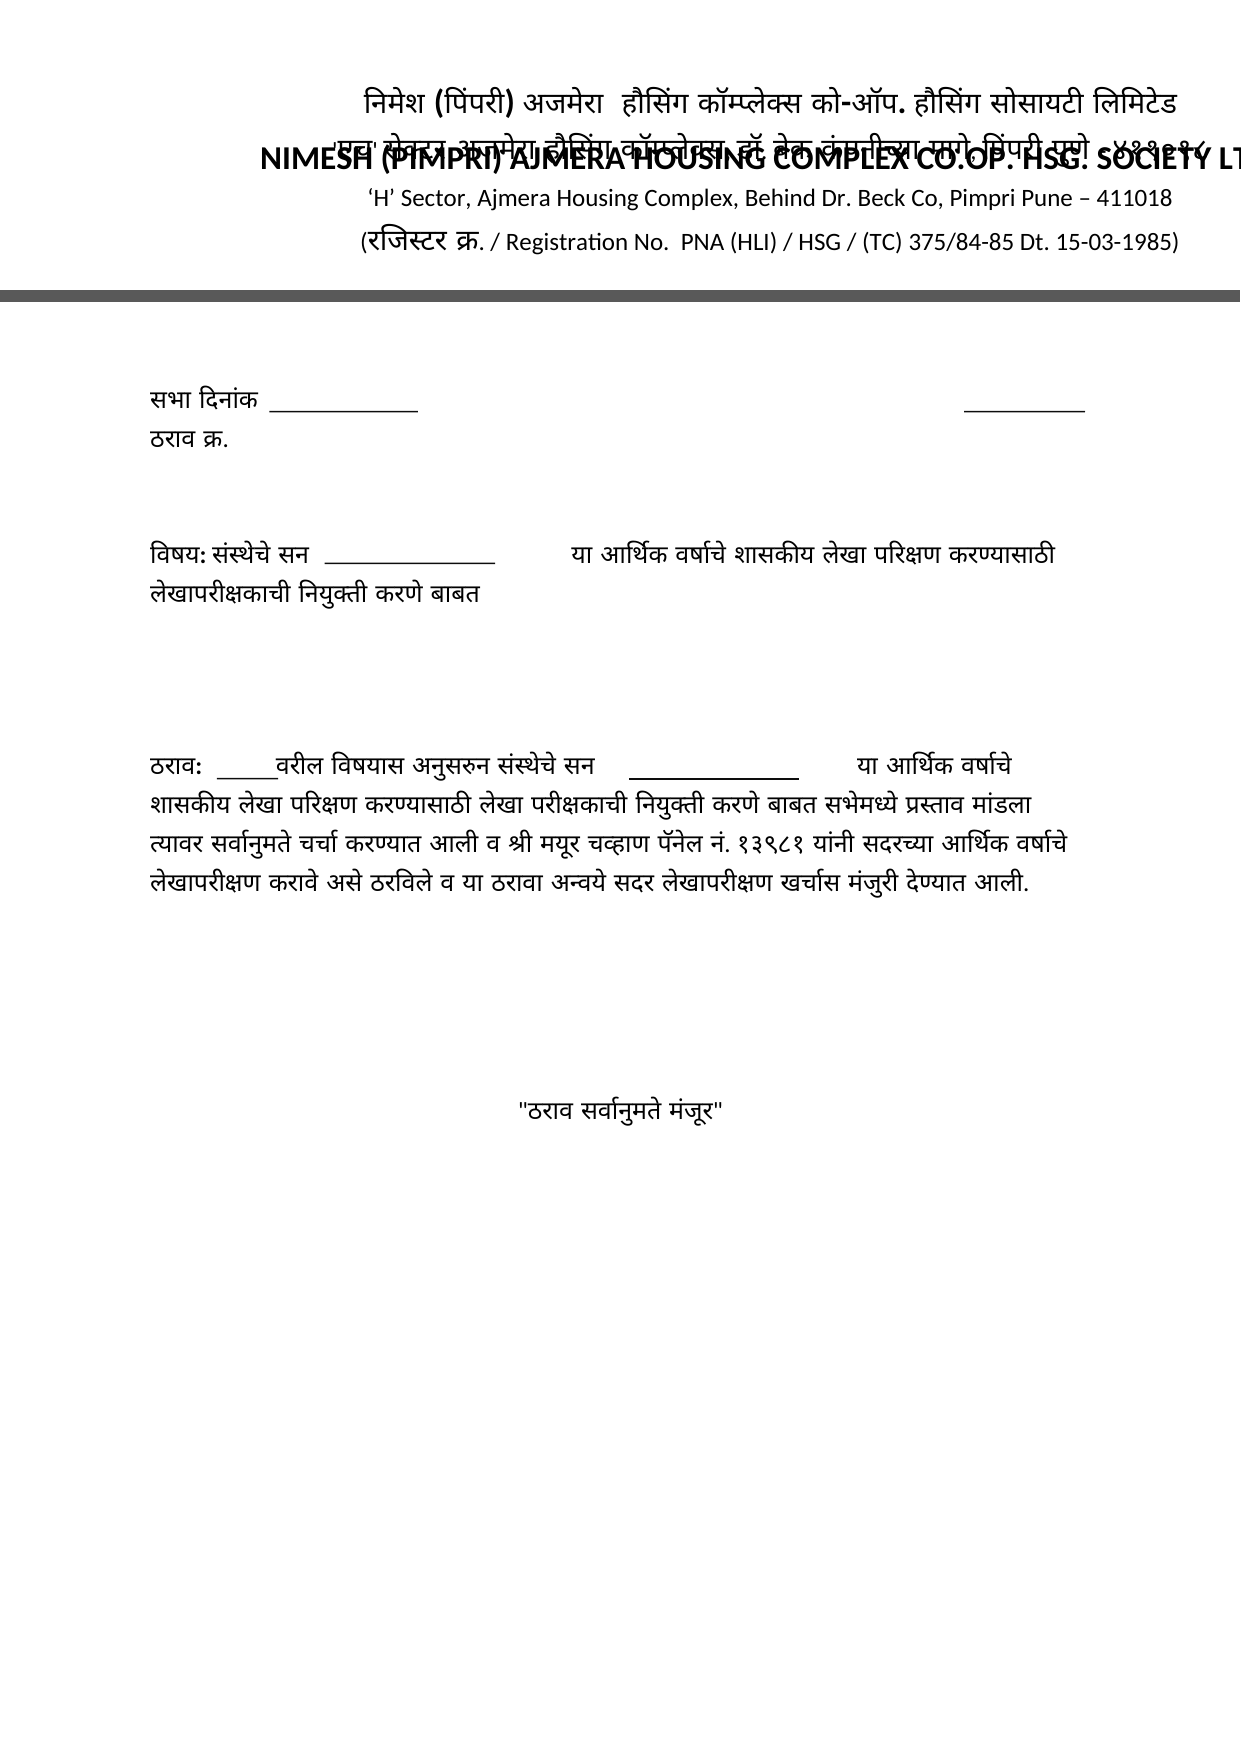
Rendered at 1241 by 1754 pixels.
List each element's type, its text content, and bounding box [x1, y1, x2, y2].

text सभा दिनांक ठराव क्र. [150, 382, 1090, 455]
text ठराव: वरील विषयास अनुसरुन संस्थेचे सन या आर्थिक वर्षाचे शासकीय लेखा परिक्षण करण्यासाठी लेखा परीक्षकाची नियुक्ती करणे बाबत सभेमध्ये प्रस्ताव मांडला त्यावर सर्वानुमते चर्चा करण्यात आली व श्री मयूर चव्हाण पॅनेल नं. १३९८१ यांनी सदरच्या आर्थिक वर्षाचे लेखापरीक्षण करावे असे ठरविले व या ठरावा अन्वये सदर लेखापरीक्षण खर्चास मंजुरी देण्यात आली. [150, 748, 1090, 899]
text विषय: संस्थेचे सन या आर्थिक वर्षाचे शासकीय लेखा परिक्षण करण्यासाठी लेखापरीक्षकाची नियुक्ती करणे बाबत [150, 537, 1090, 610]
text "ठराव सर्वानुमते मंजूर" [150, 1093, 1090, 1127]
